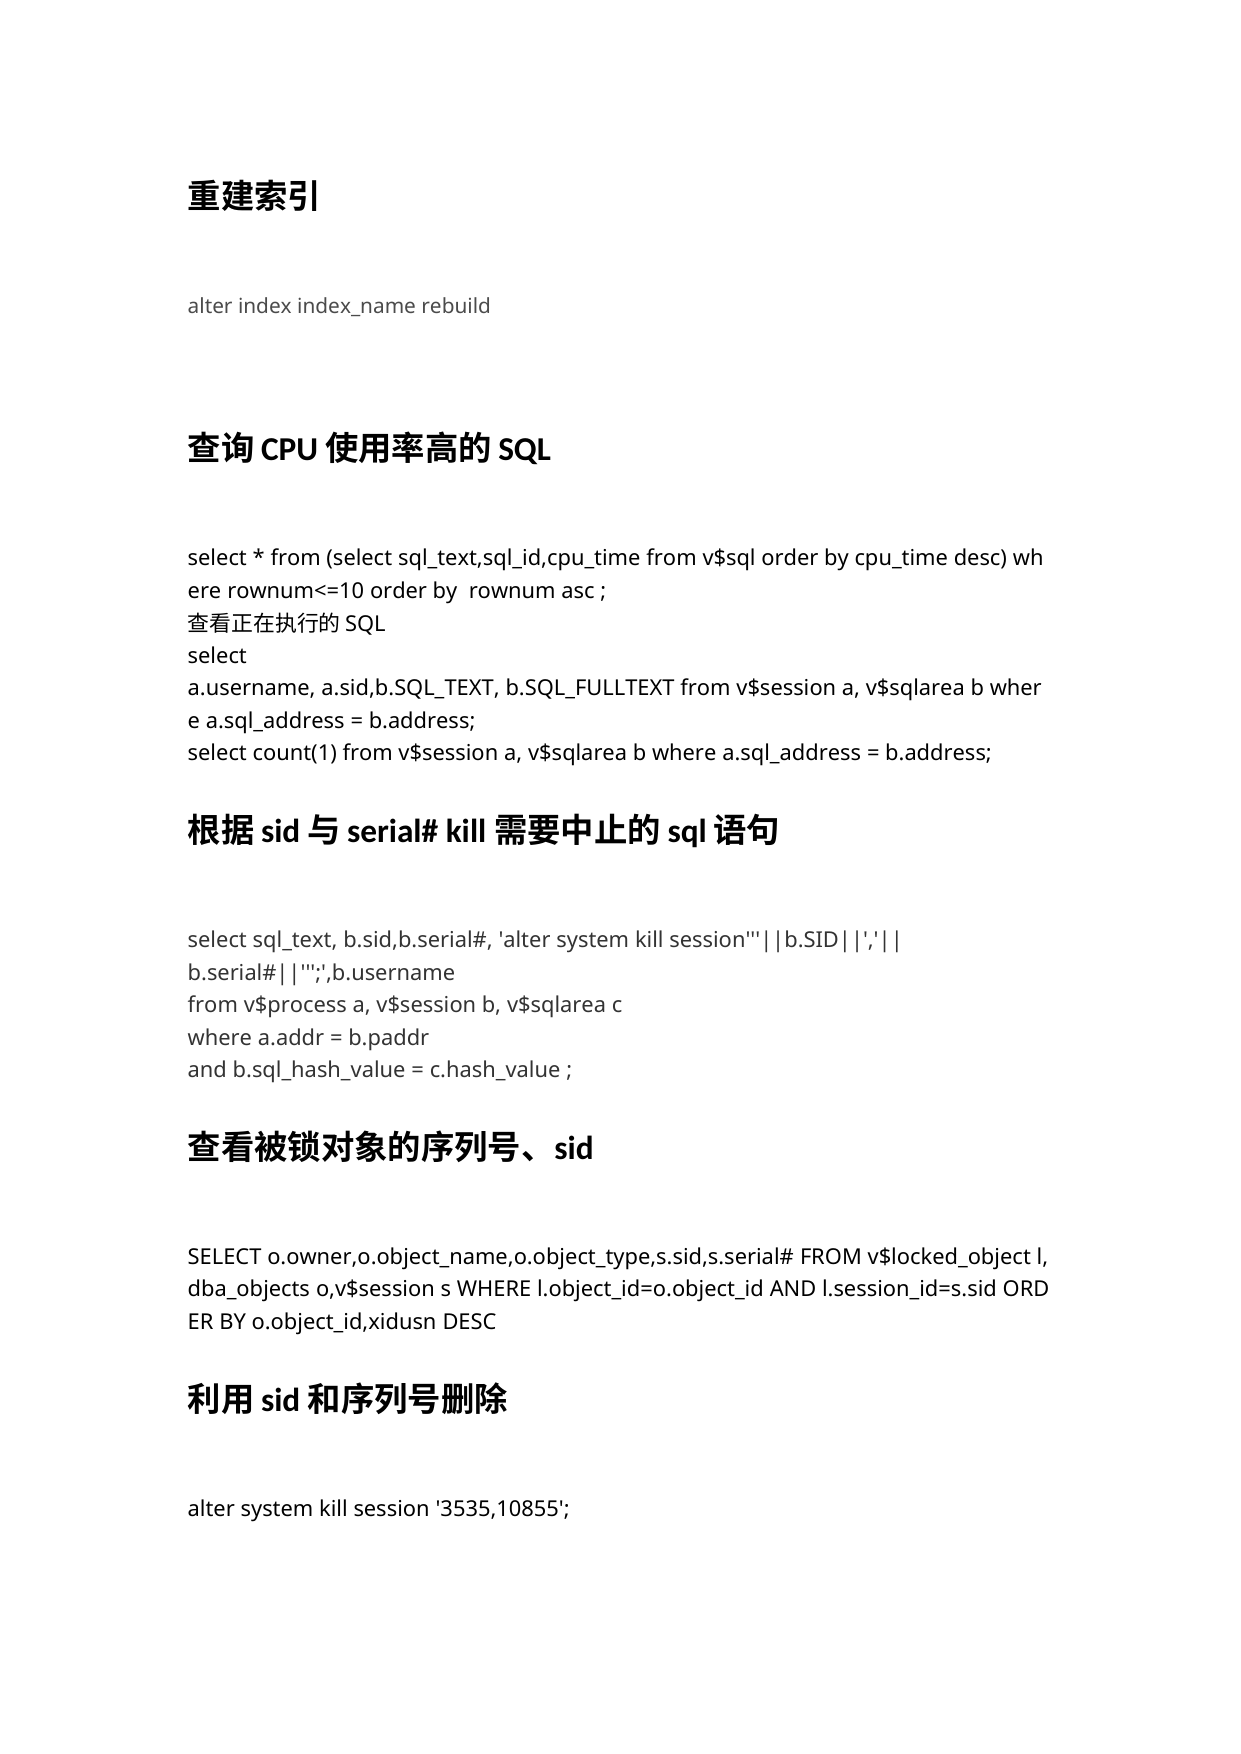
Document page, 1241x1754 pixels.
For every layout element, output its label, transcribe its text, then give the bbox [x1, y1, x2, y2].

text and b.sql_hash_value = c.hash_value ; [187, 1053, 1053, 1085]
subtitle 根据sid与serial# kill 需要中止的sql语句 [187, 796, 1053, 861]
subtitle 利用sid 和序列号删除 [187, 1364, 1053, 1429]
text where a.addr = b.paddr [187, 1020, 1053, 1053]
text select sql_text, b.sid,b.serial#, 'alter system kill session'''||b.SID||','||b.serial#||''';',b.username [187, 923, 1053, 988]
text 查看正在执行的SQL [187, 606, 1053, 638]
text SELECT o.owner,o.object_name,o.object_type,s.sid,s.serial# FROM v$locked_object l,dba_objects o,v$session s WHERE l.object_id=o.object_id AND l.session_id=s.sid ORDER BY o.object_id,xidusn DESC [187, 1239, 1053, 1337]
text select a.username, a.sid,b.SQL_TEXT, b.SQL_FULLTEXT from v$session a, v$sqlarea b where a.sql_address = b.address; [187, 638, 1053, 736]
subtitle 查询CPU使用率高的SQL [187, 414, 1053, 479]
subtitle 查看被锁对象的序列号、sid [187, 1112, 1053, 1177]
text alter system kill session '3535,10855'; [187, 1491, 1053, 1524]
text from v$process a, v$session b, v$sqlarea c [187, 988, 1053, 1020]
text alter index index_name rebuild [187, 289, 1053, 322]
text select * from (select sql_text,sql_id,cpu_time from v$sql order by cpu_time desc) where rownum<=10 order by rownum asc ; [187, 541, 1053, 606]
subtitle 重建索引 [187, 162, 1053, 227]
text select count(1) from v$session a, v$sqlarea b where a.sql_address = b.address; [187, 736, 1053, 768]
